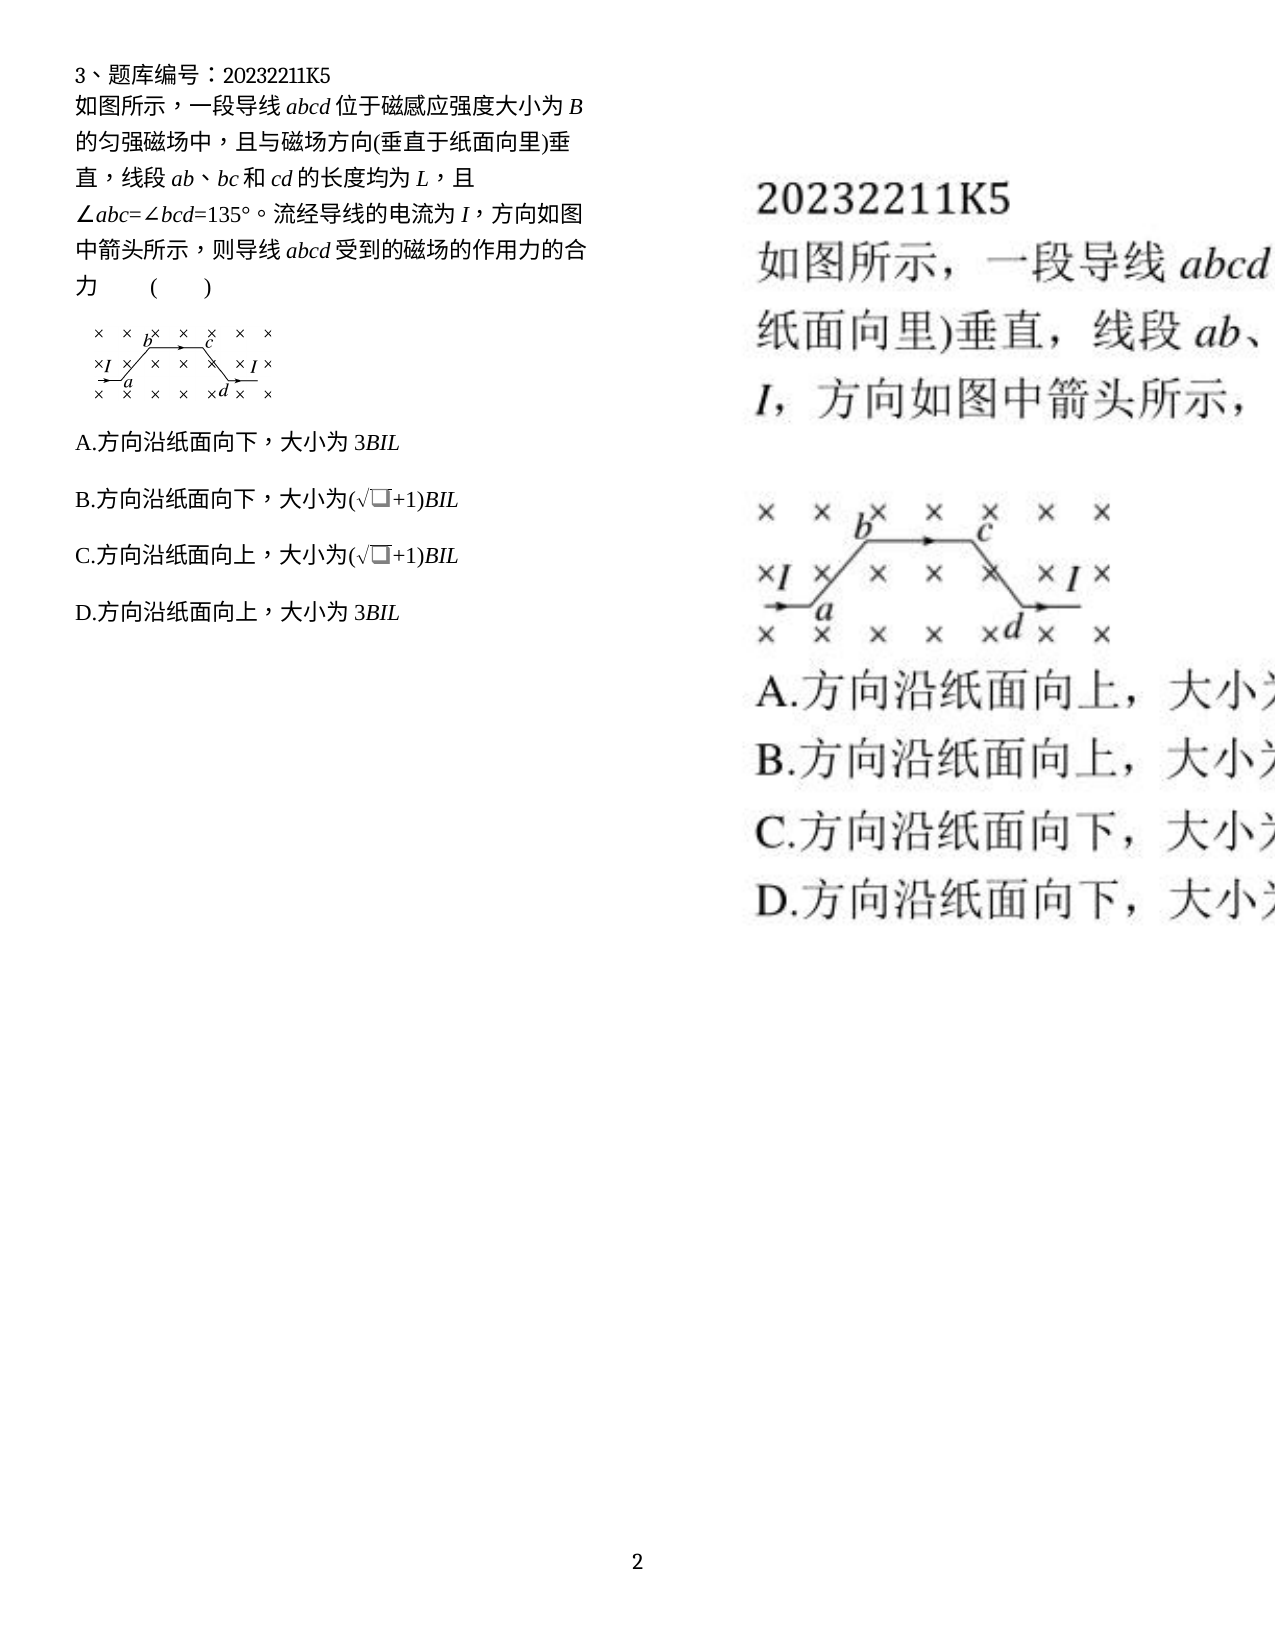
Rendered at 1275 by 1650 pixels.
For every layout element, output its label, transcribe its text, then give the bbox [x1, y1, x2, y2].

text 如图所示，一段导线abcd位于磁感应强度大小为B的匀强磁场中，且与磁场方向(垂直于纸面向里)垂直，线段ab、bc和cd的长度均为L，且∠abc=∠bcd=135°。流经导线的电流为I，方向如图中箭头所示，则导线abcd受到的磁场的作用力的合力 ( ) [75, 90, 600, 301]
text B.方向沿纸面向下，大小为(+1)BIL [75, 482, 600, 514]
text D.方向沿纸面向上，大小为3BIL [75, 596, 600, 627]
picture [693, 59, 1275, 1539]
text 3、题库编号：20232211K5 [75, 59, 600, 90]
picture [93, 326, 272, 401]
text C.方向沿纸面向上，大小为(+1)BIL [75, 539, 600, 571]
text A.方向沿纸面向下，大小为3BIL [75, 426, 600, 457]
